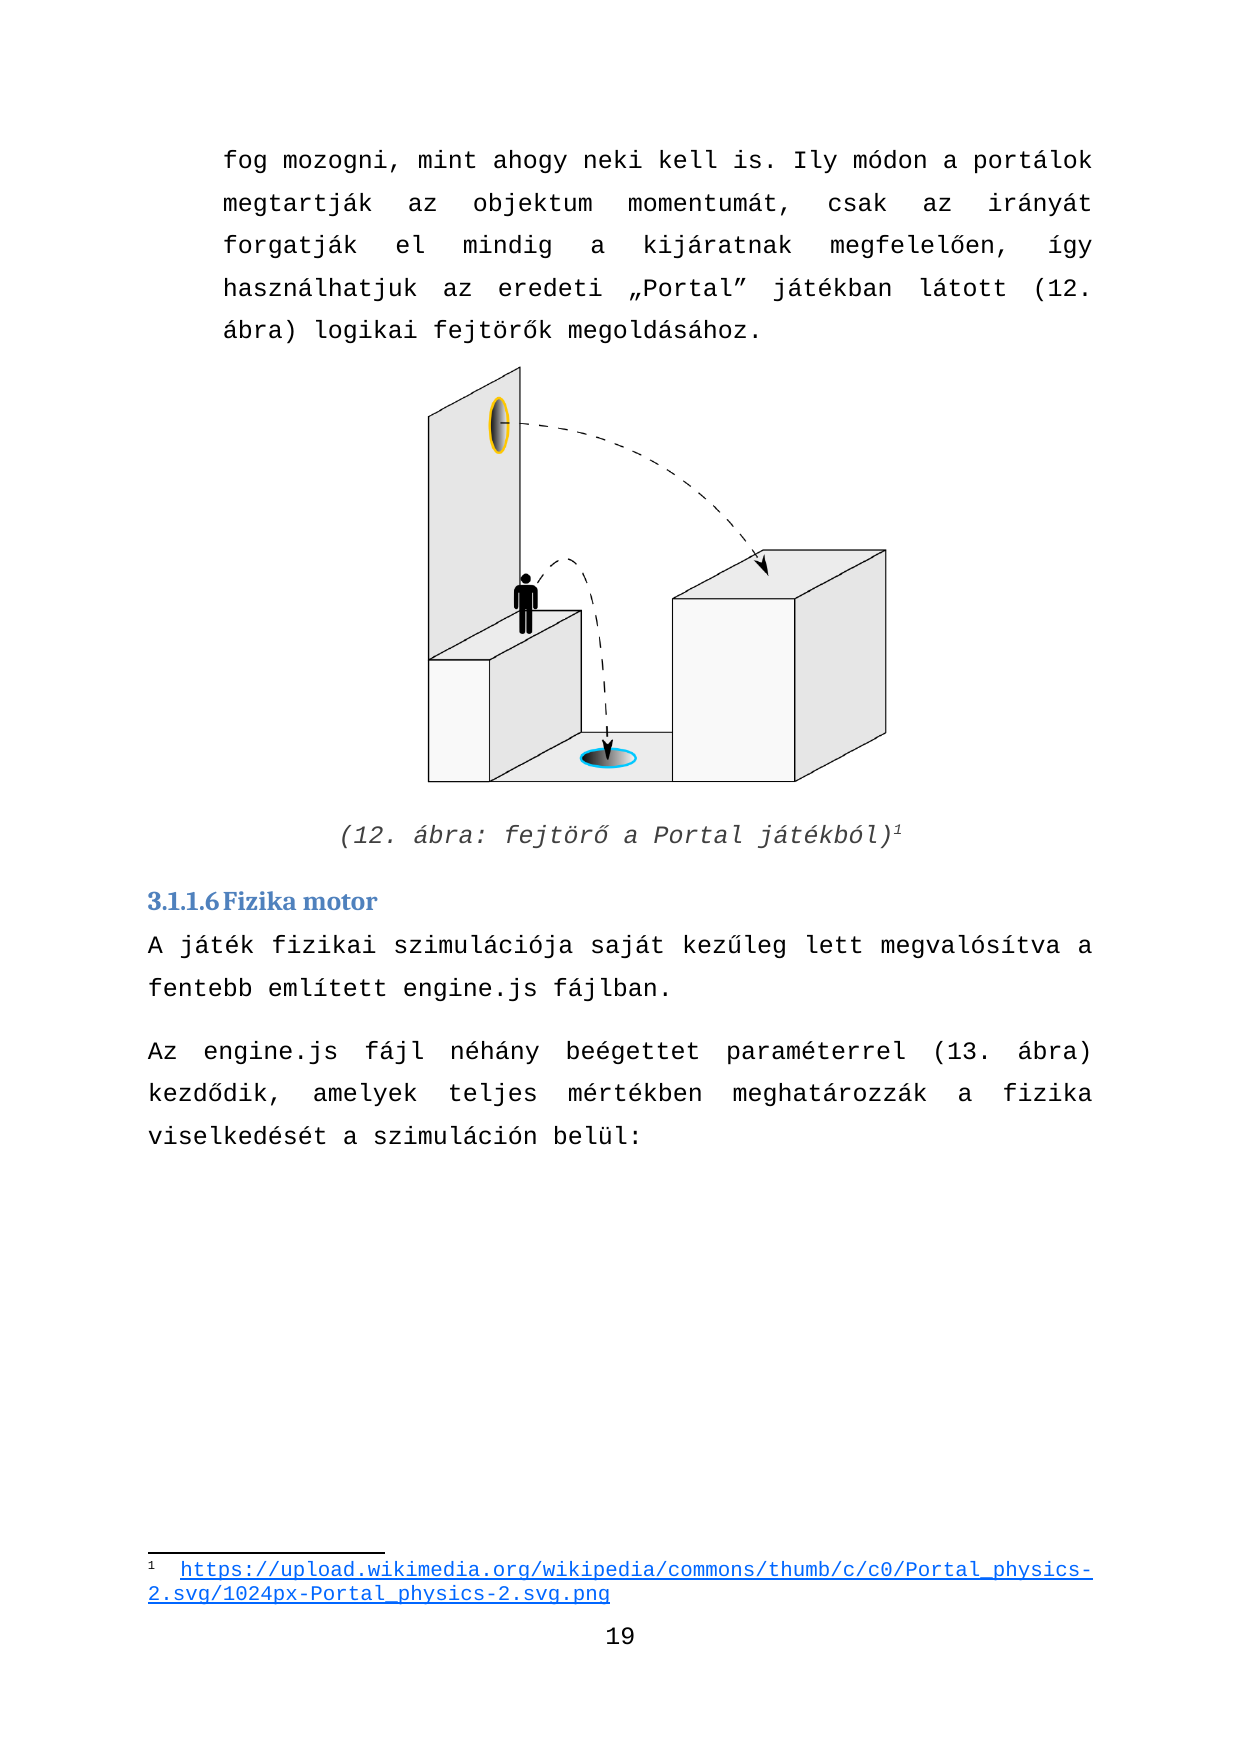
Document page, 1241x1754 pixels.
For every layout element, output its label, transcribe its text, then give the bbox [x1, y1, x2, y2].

text Az engine.js fájl néhány beégettet paraméterrel (13. ábra) kezdődik, amelyek teljes mértékben meghatározzák a fizika viselkedését a szimuláción belül: [148, 1038, 1093, 1152]
picture [422, 360, 894, 788]
text (12. ábra: fejtörő a Portal játékból) [238, 823, 1003, 851]
subtitle Fizika motor [148, 886, 1093, 917]
text A játék fizikai szimulációja saját kezűleg lett megvalósítva a fentebb említett engine.js fájlban. [148, 933, 1093, 1003]
